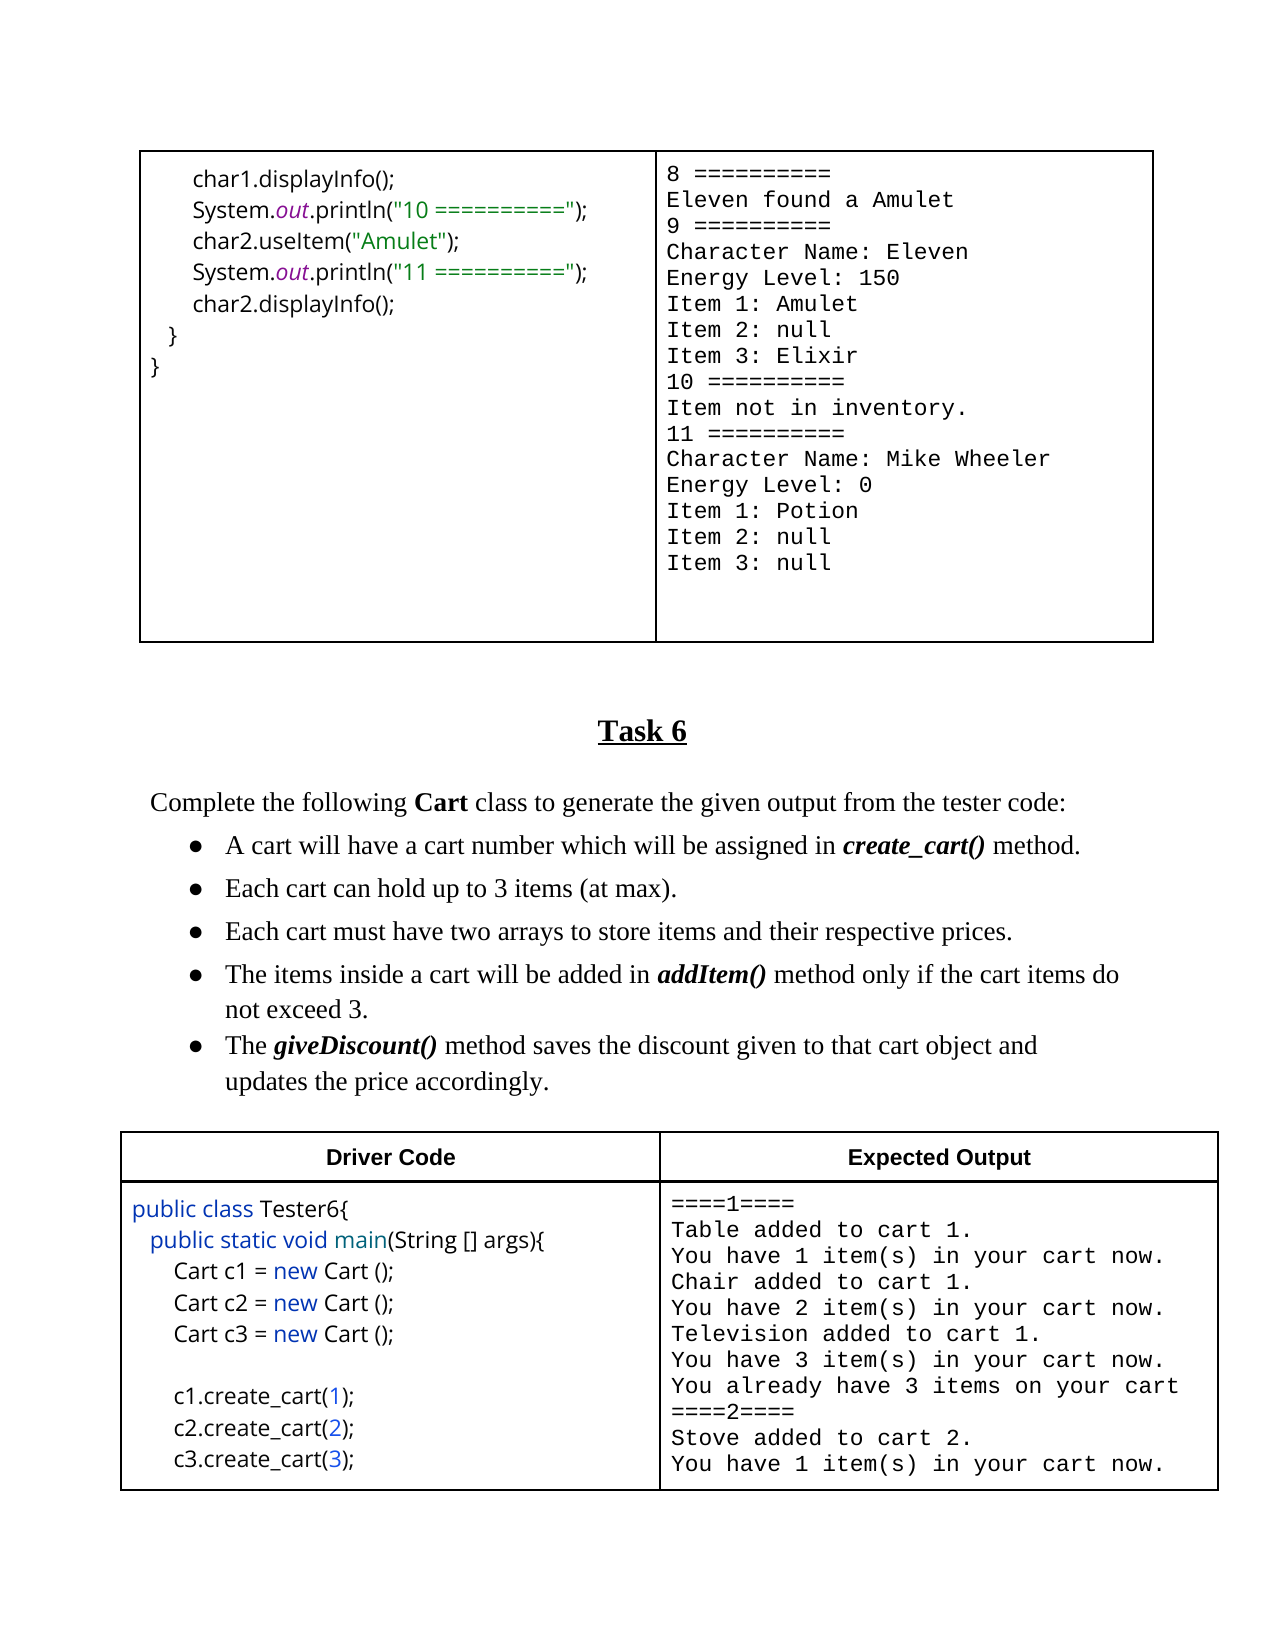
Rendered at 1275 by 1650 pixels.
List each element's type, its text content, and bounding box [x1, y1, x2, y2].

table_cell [661, 1183, 1217, 1488]
list Each cart can hold up to 3 items (at max). [187, 872, 1125, 903]
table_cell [122, 1183, 659, 1488]
table_header Expected Output [661, 1133, 1217, 1180]
list The items inside a cart will be added in addItem() method only if the cart items do not exceed 3. [187, 958, 1125, 1025]
subtitle Task 6 [159, 712, 1125, 748]
table_header Driver Code [122, 1133, 659, 1180]
list Each cart must have two arrays to store items and their respective prices. [187, 915, 1125, 946]
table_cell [657, 152, 1152, 641]
text Complete the following Cart class to generate the given output from the tester code: [150, 786, 1125, 817]
list The giveDiscount() method saves the discount given to that cart object and updates the price accordingly. [187, 1029, 1125, 1096]
list A cart will have a cart number which will be assigned in create_cart() method. [187, 829, 1125, 860]
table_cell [141, 152, 655, 641]
